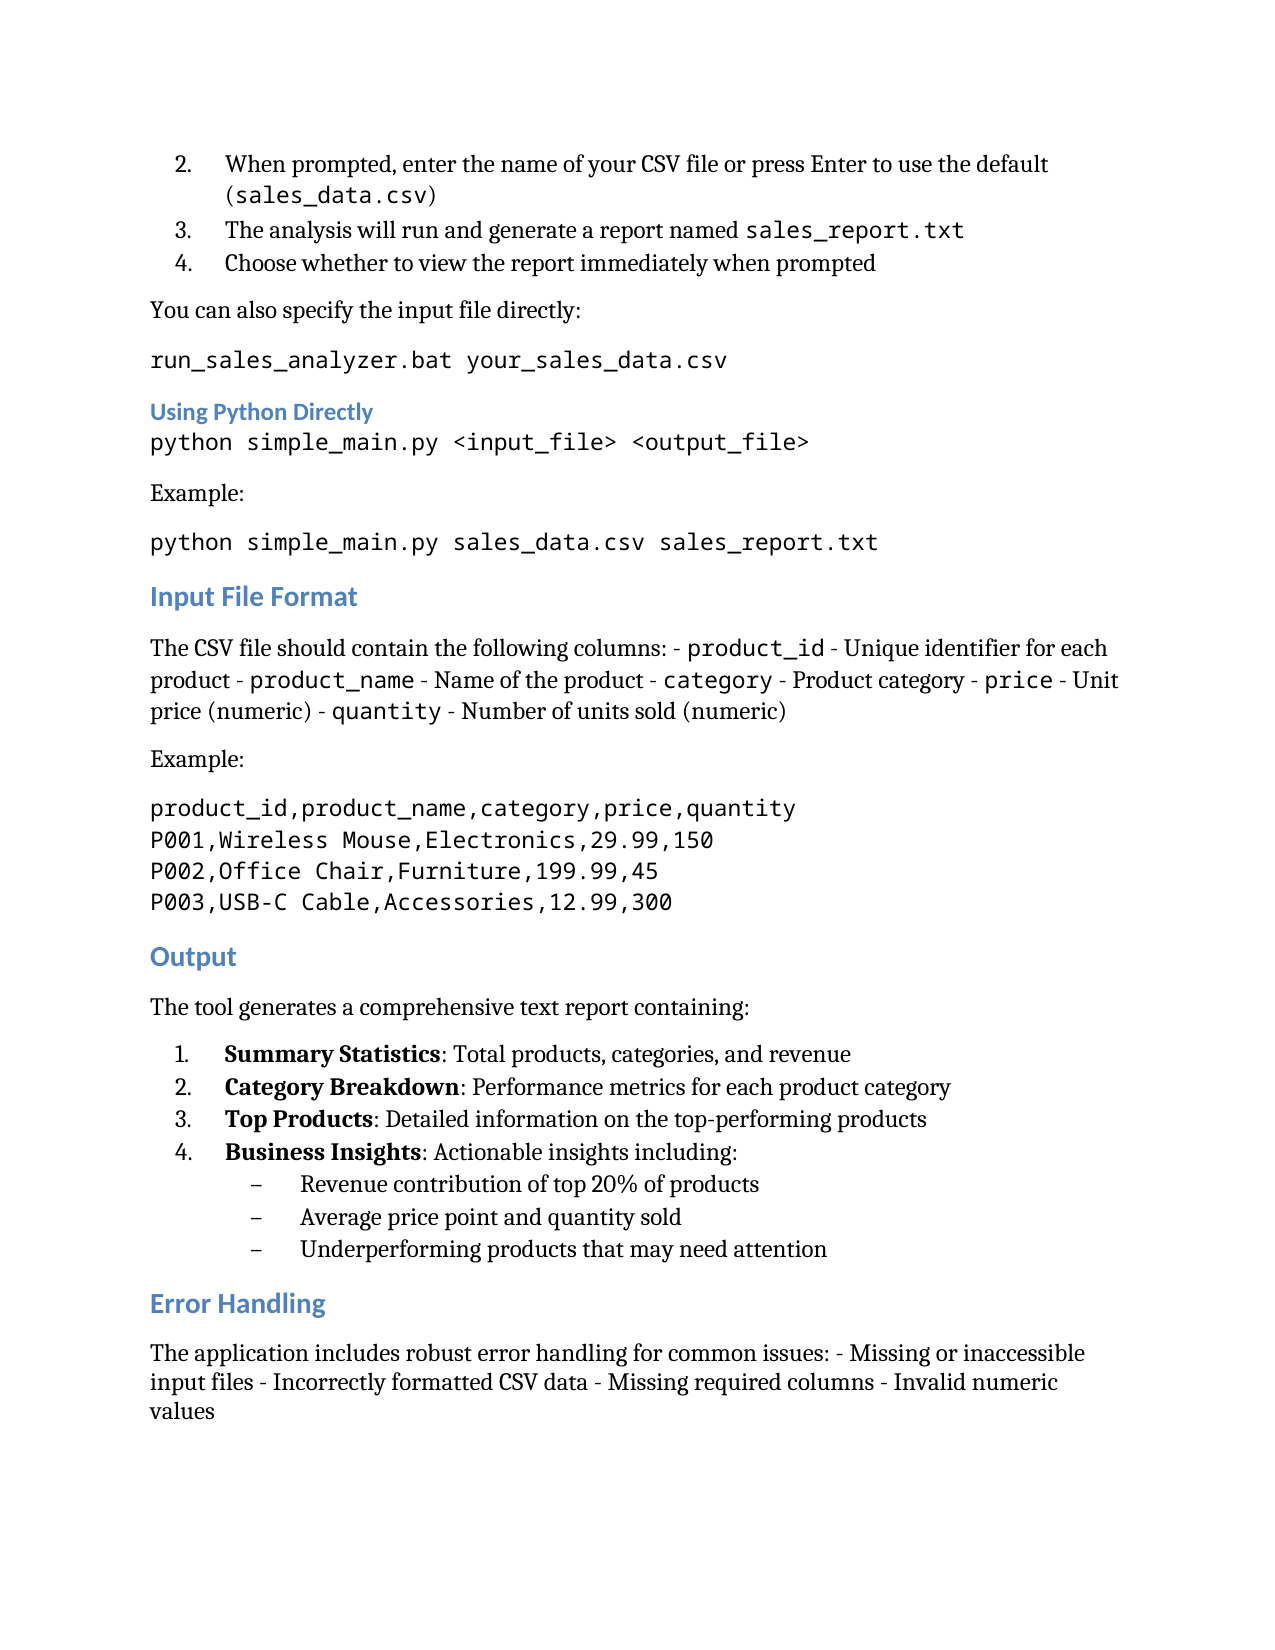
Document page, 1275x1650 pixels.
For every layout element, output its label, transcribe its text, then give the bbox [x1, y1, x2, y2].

list Choose whether to view the report immediately when prompted [175, 249, 1125, 277]
list Underperforming products that may need attention [250, 1235, 1125, 1264]
text python simple_main.py <input_file> <output_file> [150, 426, 1125, 458]
text The tool generates a comprehensive text report containing: [150, 993, 1125, 1021]
text Example: [150, 478, 1125, 507]
list Average price point and quantity sold [250, 1203, 1125, 1231]
text The application includes robust error handling for common issues: - Missing or inaccessible input files - Incorrectly formatted CSV data - Missing required columns - Invalid numeric values [150, 1339, 1125, 1425]
list Revenue contribution of top 20% of products [250, 1170, 1125, 1199]
list Top Products: Detailed information on the top-performing products [175, 1105, 1125, 1134]
list When prompted, enter the name of your CSV file or press Enter to use the default (sales_data.csv) [175, 150, 1125, 210]
list Summary Statistics: Total products, categories, and revenue [175, 1040, 1125, 1069]
list Category Breakdown: Performance metrics for each product category [175, 1073, 1125, 1101]
subtitle Using Python Directly [150, 396, 1125, 426]
text product_id,product_name,category,price,quantity P001,Wireless Mouse,Electronics,29.99,150 P002,Office Chair,Furniture,199.99,45 P003,USB-C Cable,Accessories,12.99,300 [150, 792, 1125, 917]
list The analysis will run and generate a report named sales_report.txt [175, 214, 1125, 245]
subtitle Output [150, 938, 1125, 974]
text run_sales_analyzer.bat your_sales_data.csv [150, 344, 1125, 375]
text The CSV file should contain the following columns: - product_id - Unique identifier for each product - product_name - Name of the product - category - Product category - price - Unit price (numeric) - quantity - Number of units sold (numeric) [150, 632, 1125, 726]
text Example: [150, 745, 1125, 774]
list Business Insights: Actionable insights including: [175, 1138, 1125, 1166]
text python simple_main.py sales_data.csv sales_report.txt [150, 526, 1125, 557]
subtitle Input File Format [150, 578, 1125, 614]
text You can also specify the input file directly: [150, 296, 1125, 325]
subtitle Error Handling [150, 1285, 1125, 1320]
